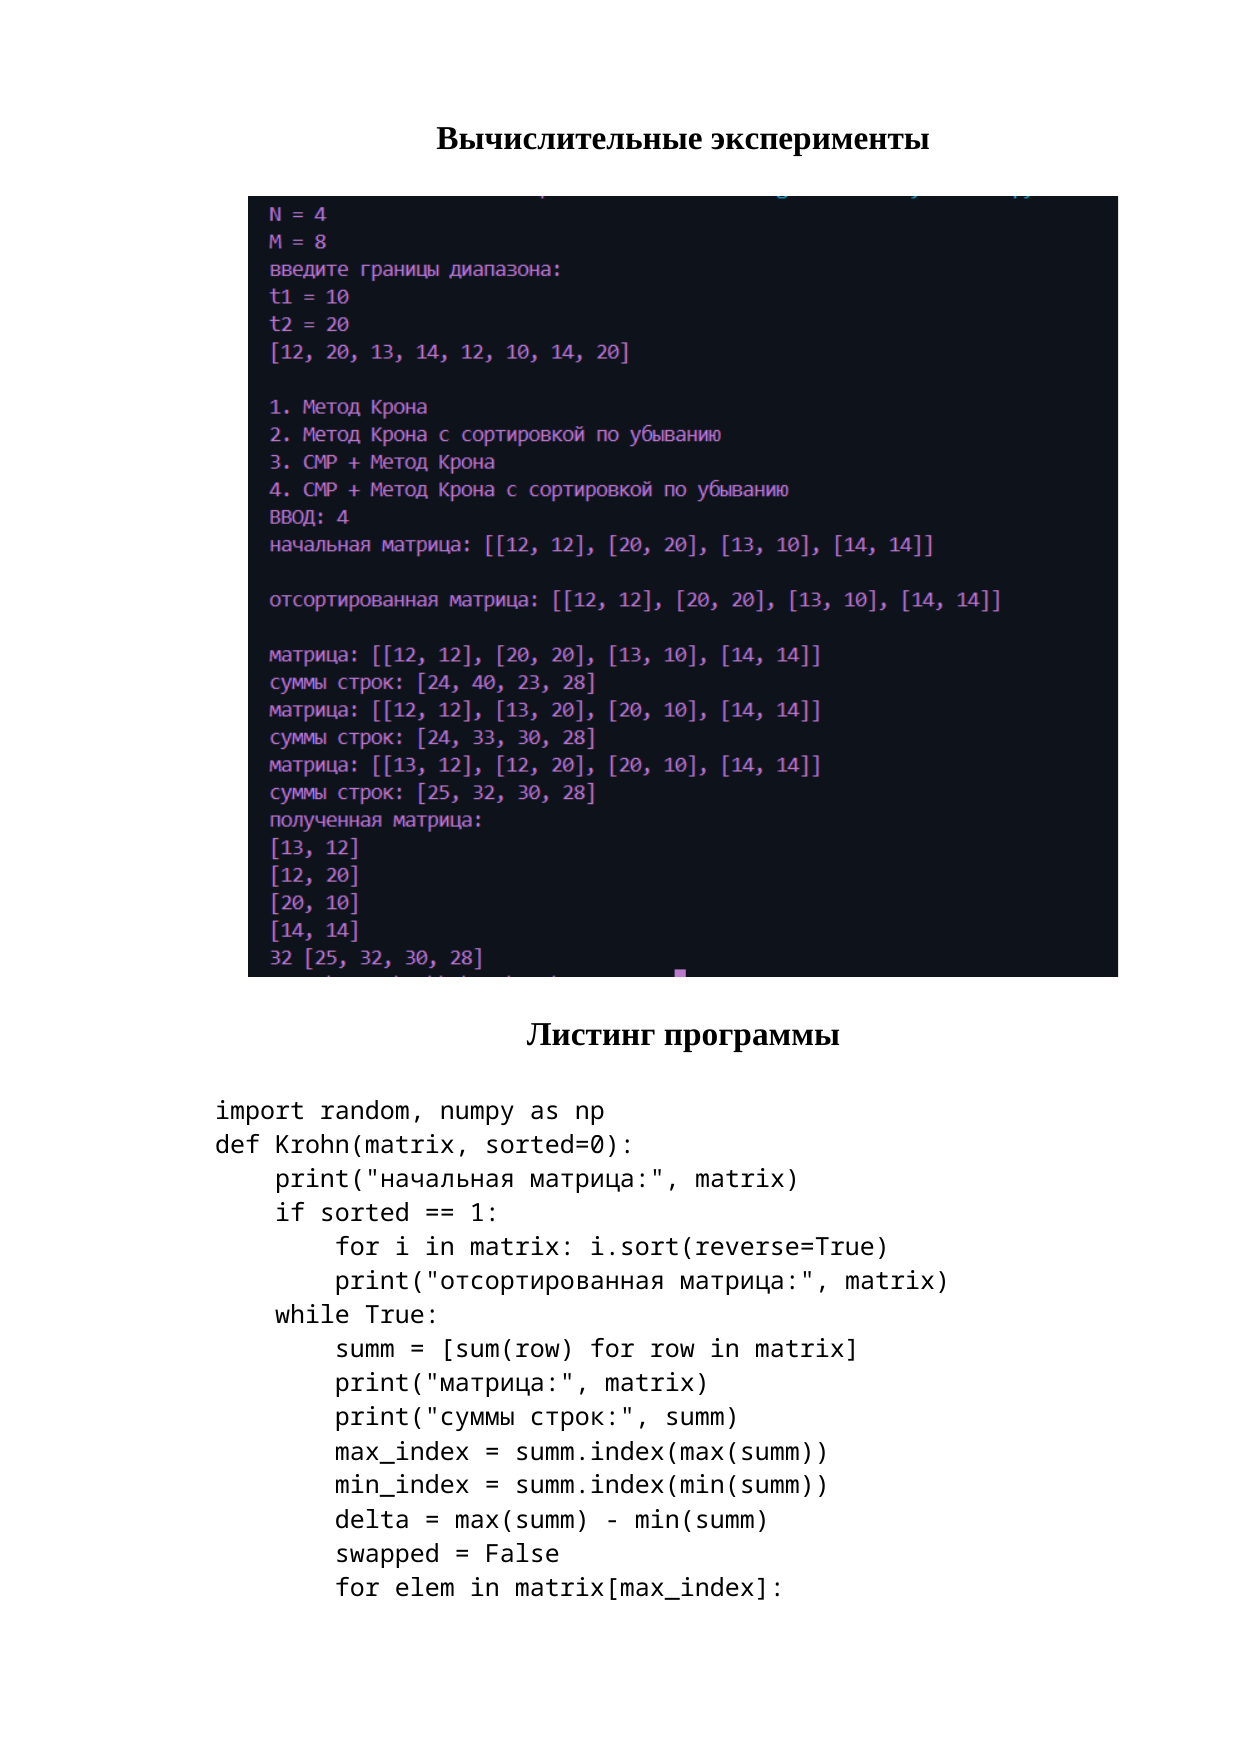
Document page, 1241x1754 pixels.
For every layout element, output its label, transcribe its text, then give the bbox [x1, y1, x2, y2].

text swapped = False [177, 1535, 1152, 1569]
text while True: [177, 1297, 1152, 1331]
text Листинг программы [177, 1014, 1152, 1052]
text def Krohn(matrix, sorted=0): [177, 1127, 1152, 1161]
text print("матрица:", matrix) [177, 1365, 1152, 1399]
text print("отсортированная матрица:", matrix) [177, 1263, 1152, 1297]
text for elem in matrix[max_index]: [177, 1569, 1152, 1603]
text Вычислительные эксперименты [177, 118, 1152, 156]
text print("начальная матрица:", matrix) [177, 1161, 1152, 1195]
text max_index = summ.index(max(summ)) [177, 1433, 1152, 1467]
text min_index = summ.index(min(summ)) [177, 1467, 1152, 1501]
picture [248, 196, 1119, 977]
text import random, numpy as np [177, 1092, 1152, 1127]
text summ = [sum(row) for row in matrix] [177, 1331, 1152, 1365]
text print("суммы строк:", summ) [177, 1399, 1152, 1433]
text for i in matrix: i.sort(reverse=True) [177, 1229, 1152, 1263]
text delta = max(summ) - min(summ) [177, 1501, 1152, 1535]
text if sorted == 1: [177, 1195, 1152, 1229]
